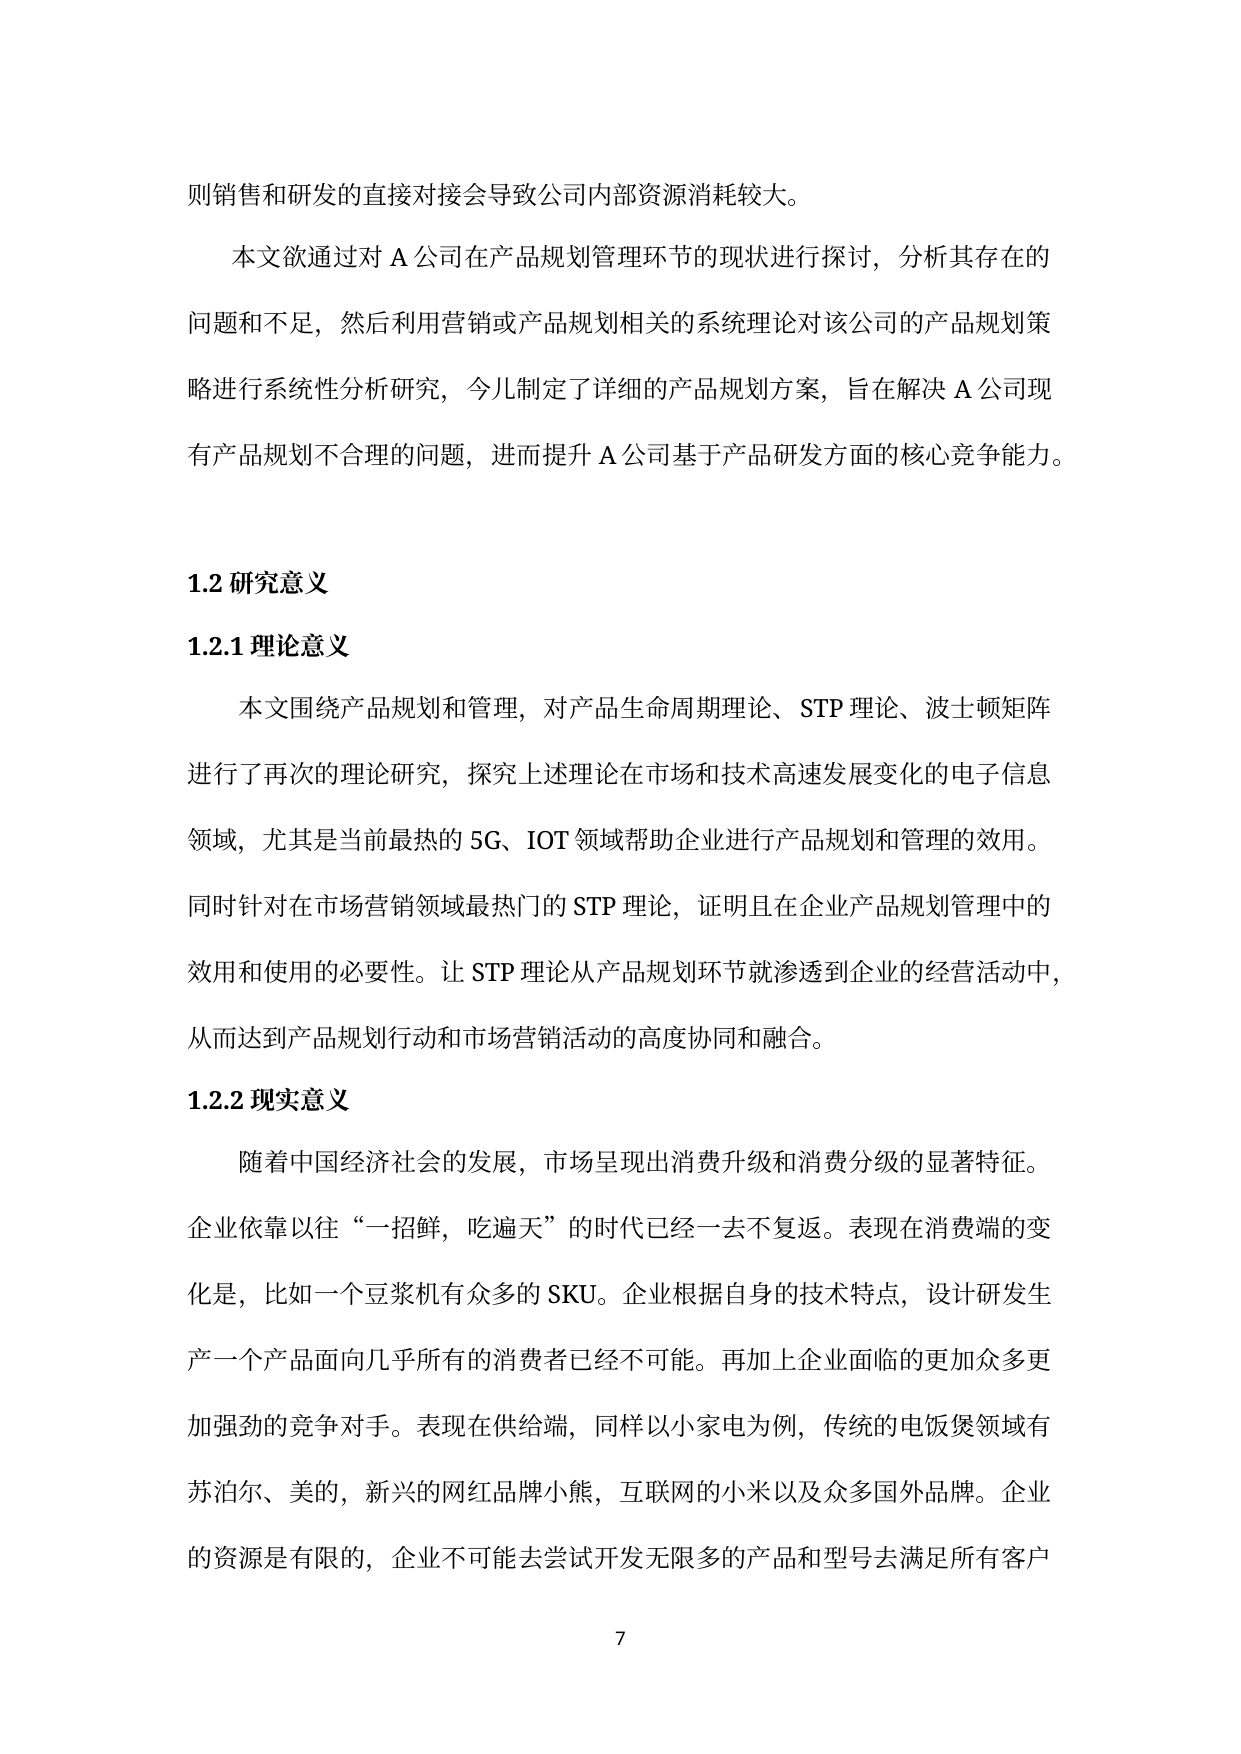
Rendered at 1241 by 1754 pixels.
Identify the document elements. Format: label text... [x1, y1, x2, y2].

text 1.2 研究意义 [187, 560, 1053, 604]
text 1.2.1 理论意义 [187, 622, 1053, 666]
text 本文围绕产品规划和管理，对产品生命周期理论、STP理论、波士顿矩阵进行了再次的理论研究，探究上述理论在市场和技术高速发展变化的电子信息领域，尤其是当前最热的5G、IOT领域帮助企业进行产品规划和管理的效用。同时针对在市场营销领域最热门的STP理论，证明且在企业产品规划管理中的效用和使用的必要性。让STP理论从产品规划环节就渗透到企业的经营活动中，从而达到产品规划行动和市场营销活动的高度协同和融合。 [187, 684, 1053, 1058]
text 本文欲通过对A公司在产品规划管理环节的现状进行探讨，分析其存在的问题和不足，然后利用营销或产品规划相关的系统理论对该公司的产品规划策略进行系统性分析研究，今儿制定了详细的产品规划方案，旨在解决A公司现有产品规划不合理的问题，进而提升A公司基于产品研发方面的核心竞争能力。 [187, 234, 1053, 542]
text 1.2.2 现实意义 [187, 1076, 1053, 1121]
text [187, 172, 1053, 216]
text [187, 1138, 1053, 1579]
